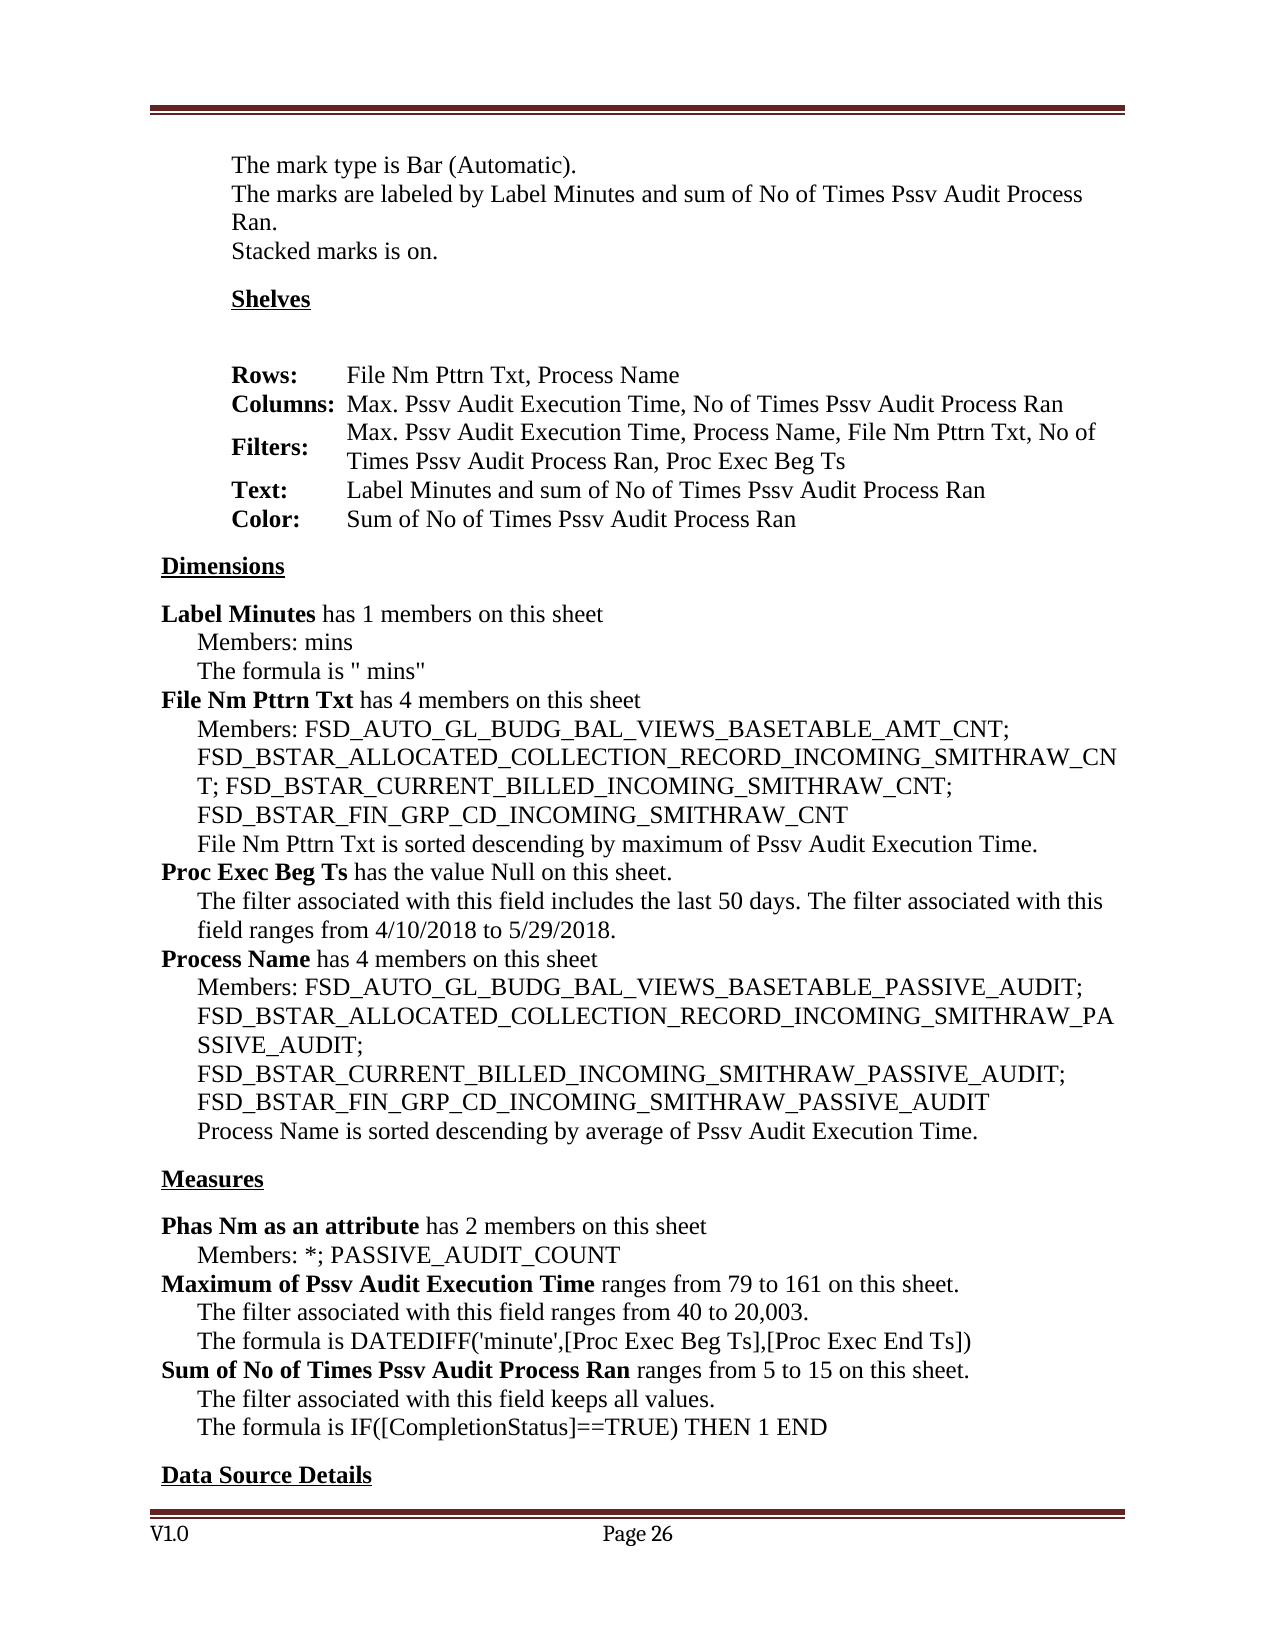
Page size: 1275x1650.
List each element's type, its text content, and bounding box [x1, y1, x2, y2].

text Data Source Details [161, 1460, 1125, 1489]
table_cell Label Minutes and sum of No of Times Pssv Audit Process Ran [346, 475, 1137, 504]
text Measures [161, 1164, 1125, 1192]
text Process Name has 4 members on this sheet [161, 944, 1125, 972]
table_cell Text: [231, 475, 346, 504]
text Sum of No of Times Pssv Audit Process Ran ranges from 5 to 15 on this sheet. [161, 1355, 1125, 1384]
text The filter associated with this field includes the last 50 days. The filter associated with this field ranges from 4/10/2018 to 5/29/2018. [197, 886, 1125, 944]
table_header The mark type is Bar (Automatic). [231, 150, 1137, 179]
table_cell The marks are labeled by Label Minutes and sum of No of Times Pssv Audit Process Ran. [231, 179, 1137, 236]
table_cell Max. Pssv Audit Execution Time, Process Name, File Nm Pttrn Txt, No of Times Pssv Audit Process Ran, Proc Exec Beg Ts [346, 418, 1137, 475]
table_header File Nm Pttrn Txt, Process Name [346, 360, 1137, 389]
table_cell Columns: [231, 389, 346, 417]
text Members: *; PASSIVE_AUDIT_COUNT [197, 1240, 1125, 1269]
text Process Name is sorted descending by average of Pssv Audit Execution Time. [197, 1116, 1125, 1145]
text Maximum of Pssv Audit Execution Time ranges from 79 to 161 on this sheet. [161, 1269, 1125, 1297]
text Shelves [231, 284, 1125, 312]
text The formula is IF([CompletionStatus]==TRUE) THEN 1 END [197, 1412, 1125, 1441]
text The filter associated with this field ranges from 40 to 20,003. [197, 1297, 1125, 1326]
text The filter associated with this field keeps all values. [197, 1384, 1125, 1412]
text The formula is DATEDIFF('minute',[Proc Exec Beg Ts],[Proc Exec End Ts]) [197, 1326, 1125, 1355]
text Members: FSD_AUTO_GL_BUDG_BAL_VIEWS_BASETABLE_AMT_CNT; FSD_BSTAR_ALLOCATED_COLLECTION_RECORD_INCOMING_SMITHRAW_CNT; FSD_BSTAR_CURRENT_BILLED_INCOMING_SMITHRAW_CNT; FSD_BSTAR_FIN_GRP_CD_INCOMING_SMITHRAW_CNT [197, 714, 1125, 829]
text Proc Exec Beg Ts has the value Null on this sheet. [161, 857, 1125, 886]
table_cell Color: [231, 504, 346, 532]
table_cell Stacked marks is on. [231, 236, 1137, 265]
text Members: mins [197, 627, 1125, 656]
text Label Minutes has 1 members on this sheet [161, 599, 1125, 627]
text File Nm Pttrn Txt has 4 members on this sheet [161, 685, 1125, 714]
text File Nm Pttrn Txt is sorted descending by maximum of Pssv Audit Execution Time. [197, 829, 1125, 857]
text Members: FSD_AUTO_GL_BUDG_BAL_VIEWS_BASETABLE_PASSIVE_AUDIT; FSD_BSTAR_ALLOCATED_COLLECTION_RECORD_INCOMING_SMITHRAW_PASSIVE_AUDIT; FSD_BSTAR_CURRENT_BILLED_INCOMING_SMITHRAW_PASSIVE_AUDIT; FSD_BSTAR_FIN_GRP_CD_INCOMING_SMITHRAW_PASSIVE_AUDIT [197, 972, 1125, 1116]
table_cell Sum of No of Times Pssv Audit Process Ran [346, 504, 1137, 532]
table_header Rows: [231, 360, 346, 389]
table_cell Max. Pssv Audit Execution Time, No of Times Pssv Audit Process Ran [346, 389, 1137, 417]
text The formula is " mins" [197, 656, 1125, 685]
text Phas Nm as an attribute has 2 members on this sheet [161, 1211, 1125, 1240]
table_cell Filters: [231, 418, 346, 475]
text Dimensions [161, 551, 1125, 580]
